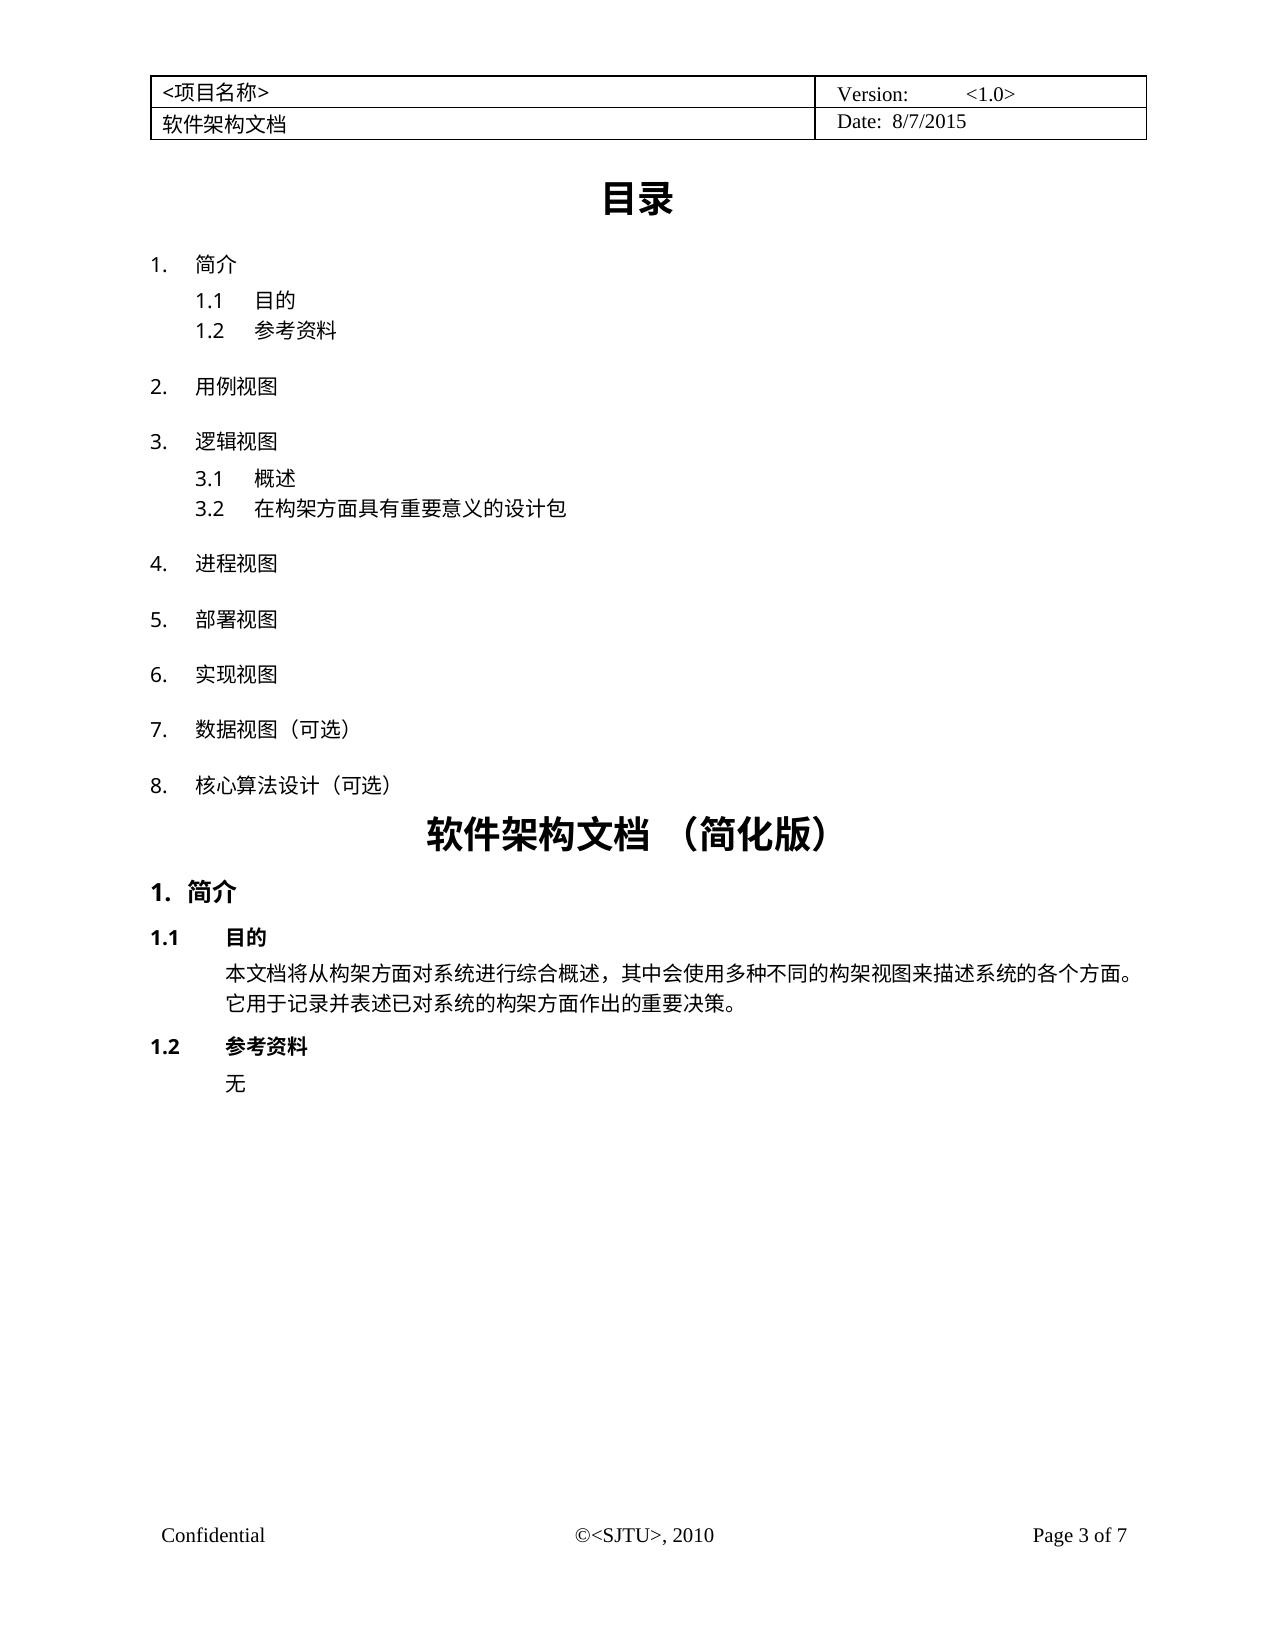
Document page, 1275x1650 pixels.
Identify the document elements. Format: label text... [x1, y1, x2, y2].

text 1. 简介 3 [150, 248, 1050, 278]
subtitle 目的 [150, 921, 1125, 951]
text 3. 逻辑视图 12 [150, 425, 1050, 456]
text 4. 进程视图 12 [150, 548, 1050, 578]
text 1.2 参考资料 3 [195, 315, 1050, 345]
text 7. 数据视图（可选） 13 [150, 713, 1050, 744]
title 目录 [150, 169, 1125, 223]
text 3.1 概述 12 [195, 462, 1050, 492]
text 无 [150, 1067, 1125, 1097]
subtitle 简介 [150, 872, 1125, 908]
text 6. 实现视图 13 [150, 658, 1050, 688]
text 本文档将从构架方面对系统进行综合概述，其中会使用多种不同的构架视图来描述系统的各个方面。它用于记录并表述已对系统的构架方面作出的重要决策。 [225, 957, 1125, 1018]
text 3.2 在构架方面具有重要意义的设计包 12 [195, 492, 1050, 523]
text 2. 用例视图 3 [150, 370, 1050, 400]
title 软件架构文档 （简化版） [150, 805, 1125, 860]
text 5. 部署视图 13 [150, 603, 1050, 633]
text 8. 核心算法设计（可选） 13 [150, 769, 1050, 799]
subtitle 参考资料 [150, 1030, 1125, 1061]
text 1.1 目的 3 [195, 284, 1050, 315]
